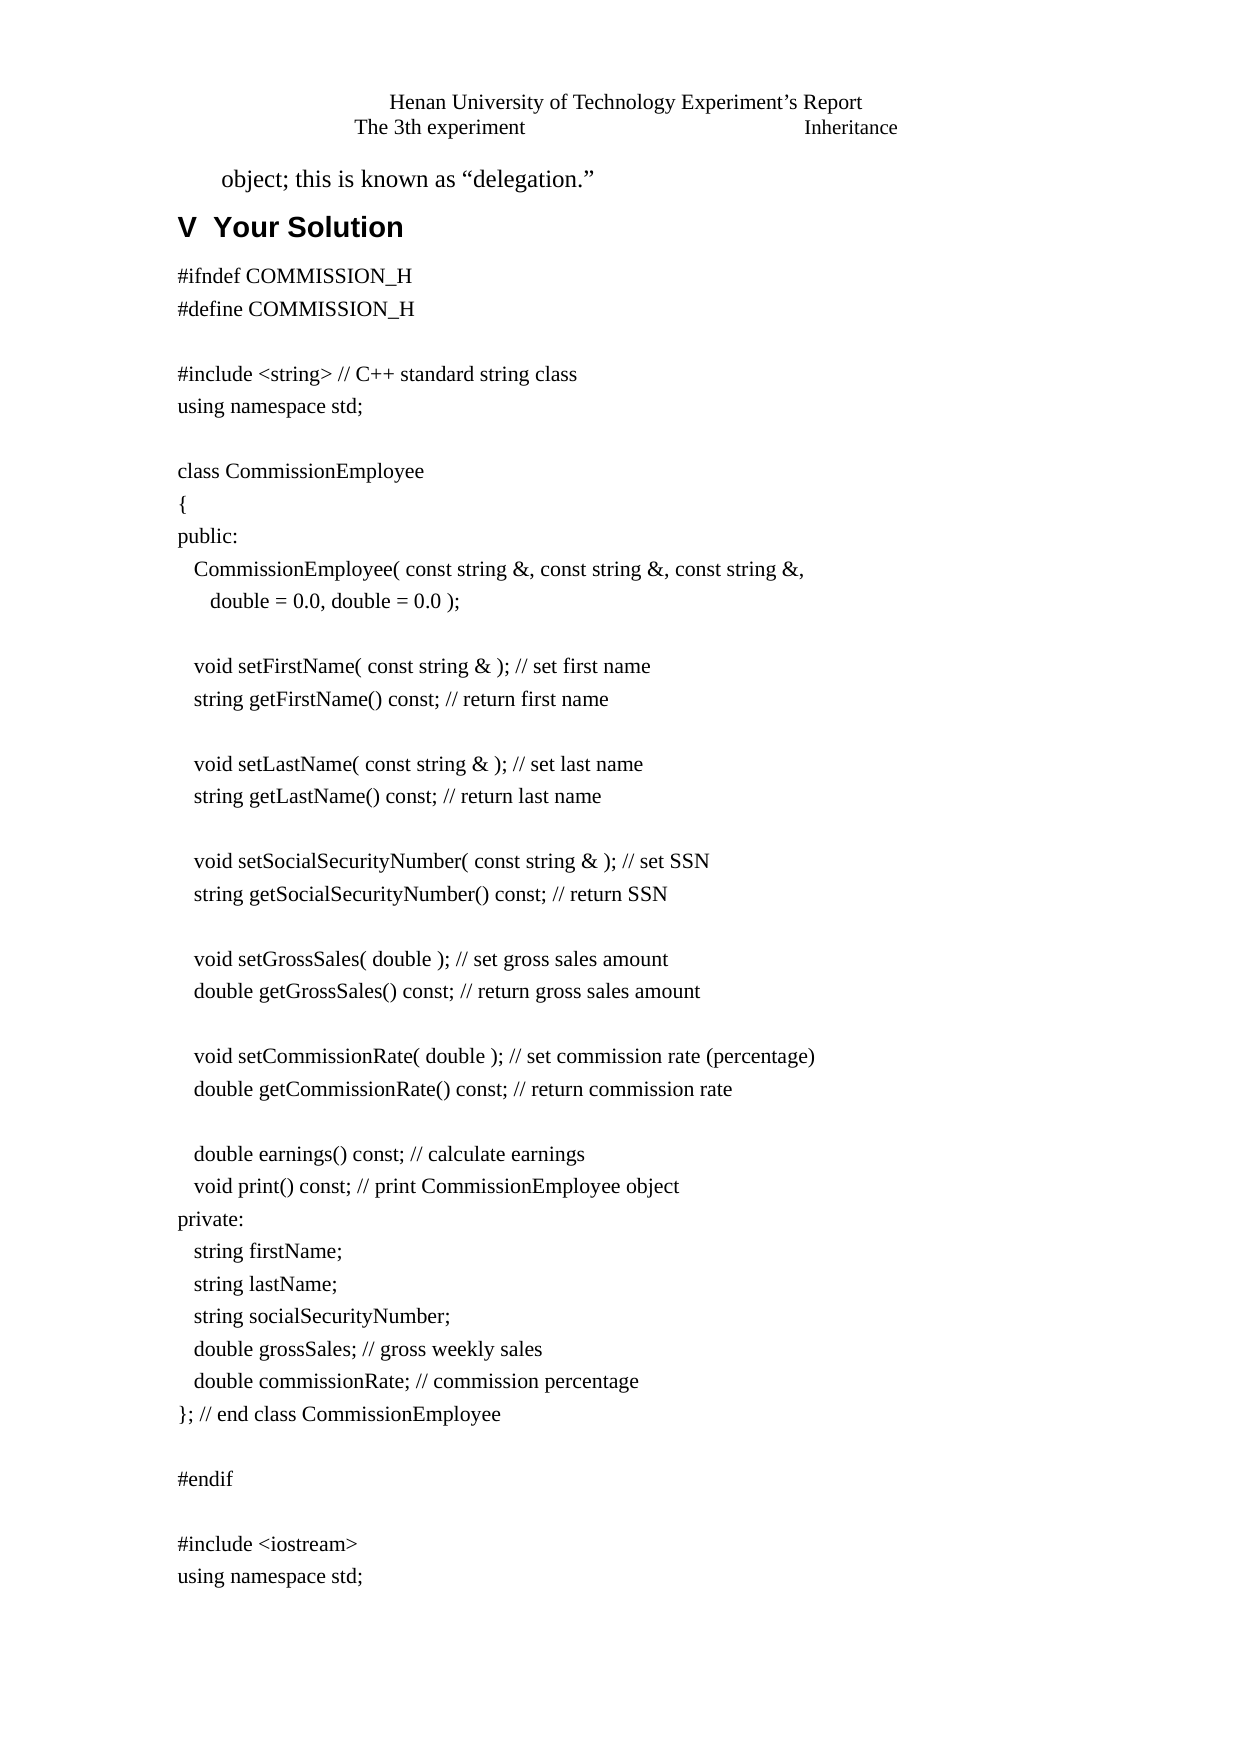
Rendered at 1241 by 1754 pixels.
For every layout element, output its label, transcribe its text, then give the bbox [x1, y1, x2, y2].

text void setCommissionRate( double ); // set commission rate (percentage) [177, 1039, 1075, 1072]
text using namespace std; [177, 389, 1075, 422]
text void print() const; // print CommissionEmployee object [177, 1169, 1075, 1202]
text #define COMMISSION_H [177, 292, 1075, 324]
text void setGrossSales( double ); // set gross sales amount [177, 942, 1075, 974]
text double getCommissionRate() const; // return commission rate [177, 1072, 1075, 1104]
text V Your Solution [177, 194, 1075, 259]
text #ifndef COMMISSION_H [177, 259, 1075, 292]
text string lastName; [177, 1267, 1075, 1299]
text void setSocialSecurityNumber( const string & ); // set SSN [177, 844, 1075, 877]
text string firstName; [177, 1234, 1075, 1267]
text void setLastName( const string & ); // set last name [177, 747, 1075, 779]
text double = 0.0, double = 0.0 ); [177, 584, 1075, 617]
text class CommissionEmployee [177, 454, 1075, 487]
text { [177, 487, 1075, 519]
text string getFirstName() const; // return first name [177, 682, 1075, 714]
text string getSocialSecurityNumber() const; // return SSN [177, 877, 1075, 909]
text double earnings() const; // calculate earnings [177, 1137, 1075, 1169]
text string getLastName() const; // return last name [177, 779, 1075, 812]
text double commissionRate; // commission percentage [177, 1364, 1075, 1397]
text #include <string> // C++ standard string class [177, 357, 1075, 389]
text }; // end class CommissionEmployee [177, 1397, 1075, 1429]
text double grossSales; // gross weekly sales [177, 1332, 1075, 1364]
text public: [177, 519, 1075, 552]
text string socialSecurityNumber; [177, 1299, 1075, 1332]
text void setFirstName( const string & ); // set first name [177, 649, 1075, 682]
text #endif [177, 1462, 1075, 1494]
text using namespace std; [177, 1559, 1075, 1592]
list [177, 162, 1075, 194]
text private: [177, 1202, 1075, 1234]
text double getGrossSales() const; // return gross sales amount [177, 974, 1075, 1007]
text CommissionEmployee( const string &, const string &, const string &, [177, 552, 1075, 584]
text #include <iostream> [177, 1527, 1075, 1559]
